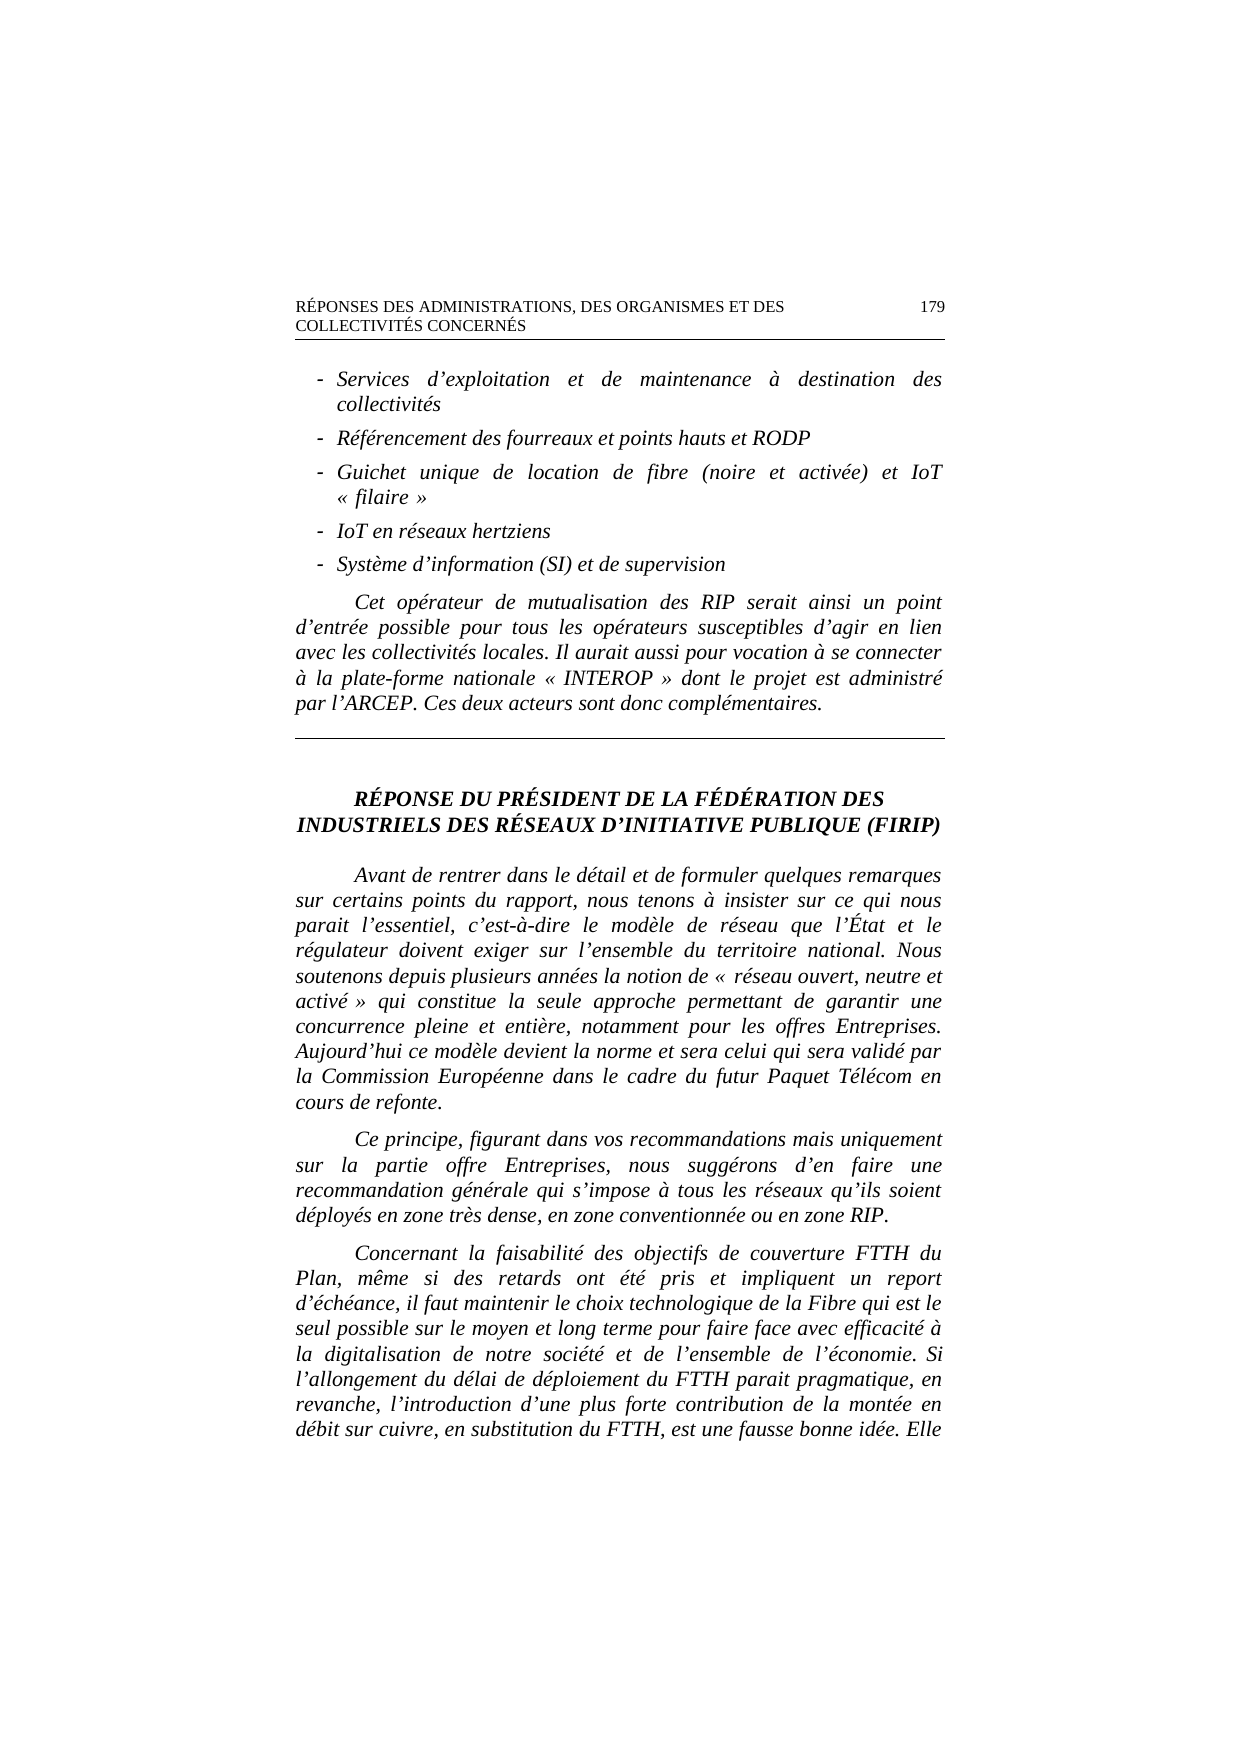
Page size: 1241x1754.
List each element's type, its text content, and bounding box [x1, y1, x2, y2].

text Cet opérateur de mutualisation des RIP serait ainsi un point d’entrée possible pour tous les opérateurs susceptibles d’agir en lien avec les collectivités locales. Il aurait aussi pour vocation à se connecter à la plate-forme nationale « INTEROP » dont le projet est administré par l’ARCEP. Ces deux acteurs sont donc complémentaires. [295, 589, 945, 715]
text Avant de rentrer dans le détail et de formuler quelques remarques sur certains points du rapport, nous tenons à insister sur ce qui nous parait l’essentiel, c’est-à-dire le modèle de réseau que l’État et le régulateur doivent exiger sur l’ensemble du territoire national. Nous soutenons depuis plusieurs années la notion de « réseau ouvert, neutre et activé » qui constitue la seule approche permettant de garantir une concurrence pleine et entière, notamment pour les offres Entreprises. Aujourd’hui ce modèle devient la norme et sera celui qui sera validé par la Commission Européenne dans le cadre du futur Paquet Télécom en cours de refonte. [295, 862, 945, 1114]
text Référencement des fourreaux et points hauts et RODP [316, 425, 945, 450]
text Guichet unique de location de fibre (noire et activée) et IoT « filaire » [316, 459, 945, 509]
text Système d’information (SI) et de supervision [316, 551, 945, 576]
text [295, 1240, 945, 1441]
text Réponse du président de la Fédération des industriels des réseaux d’initiative publique (FIRIP) [295, 778, 945, 837]
text IoT en réseaux hertziens [316, 517, 945, 543]
text Services d’exploitation et de maintenance à destination des collectivités [316, 366, 945, 417]
text Ce principe, figurant dans vos recommandations mais uniquement sur la partie offre Entreprises, nous suggérons d’en faire une recommandation générale qui s’impose à tous les réseaux qu’ils soient déployés en zone très dense, en zone conventionnée ou en zone RIP. [295, 1126, 945, 1227]
